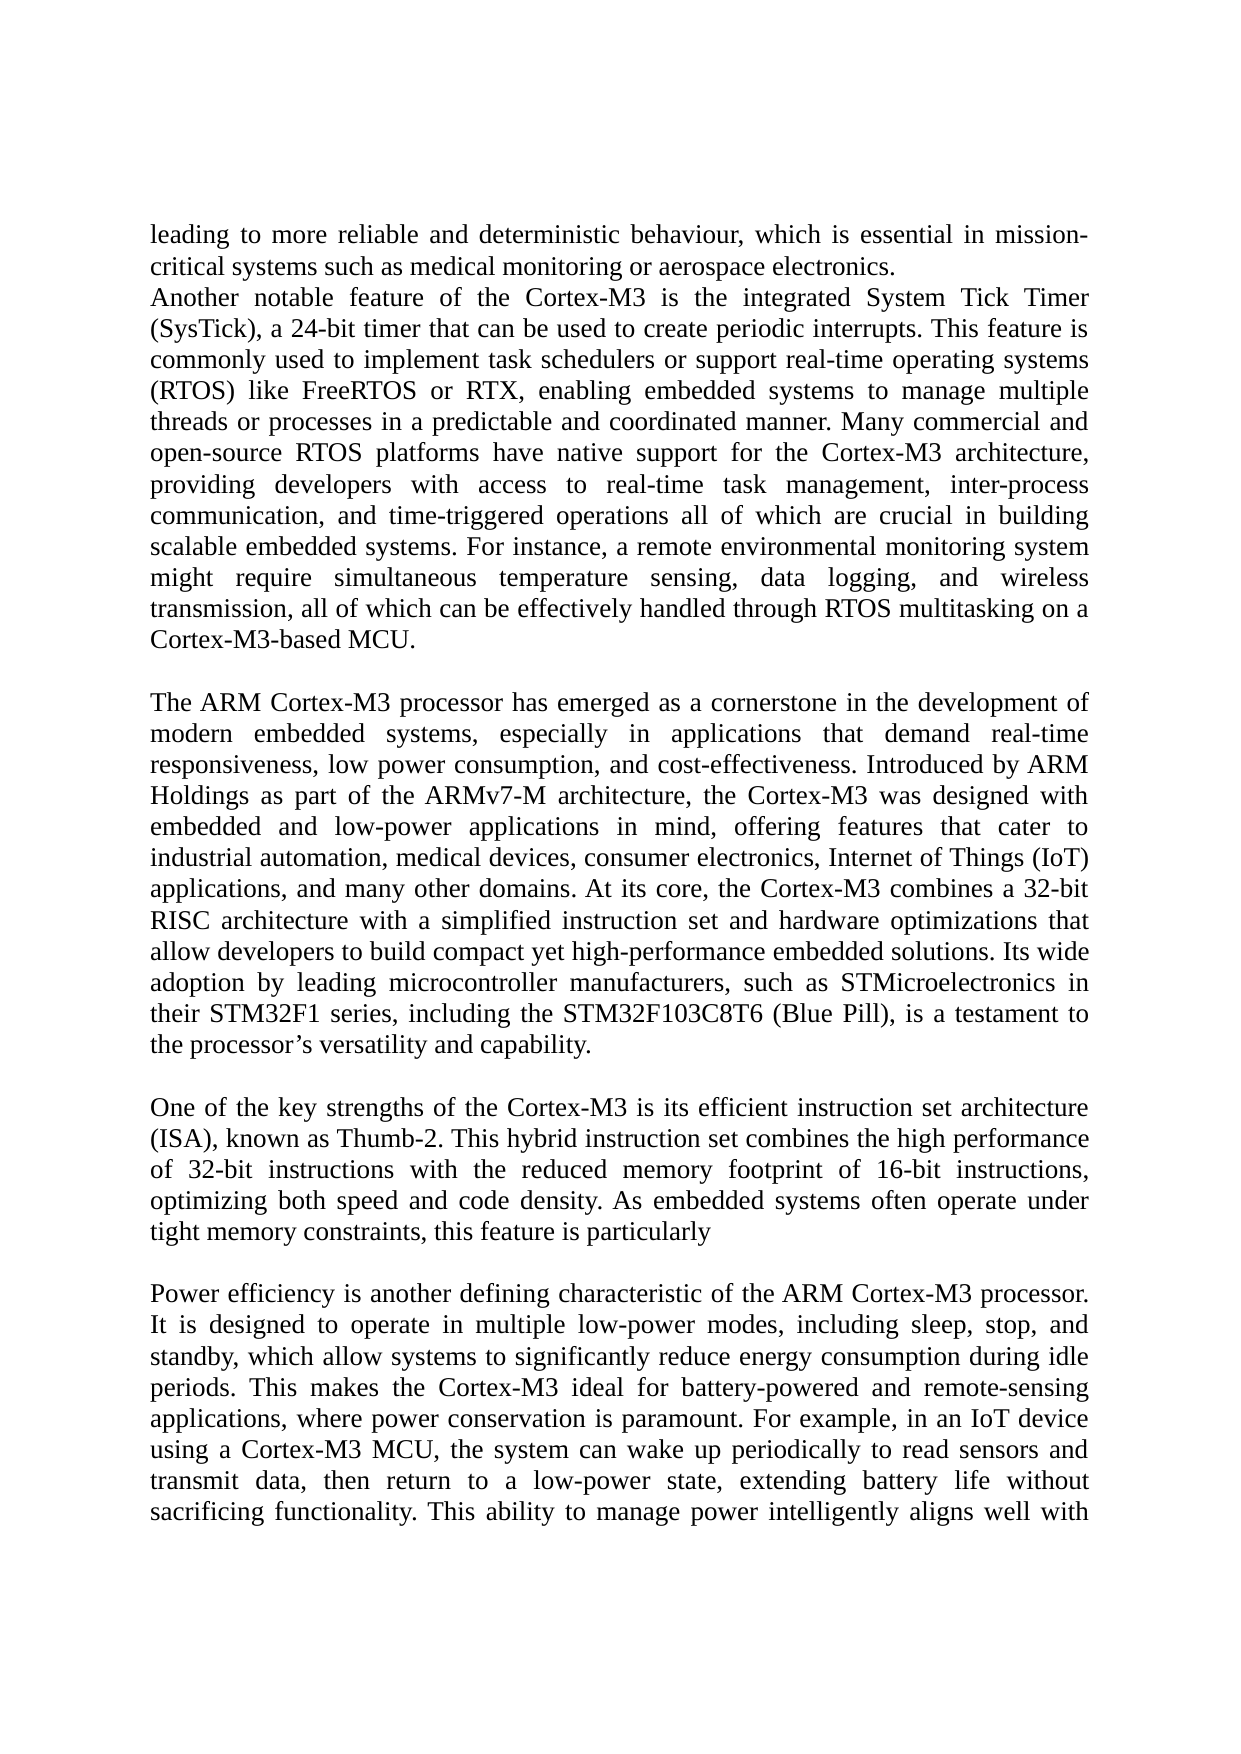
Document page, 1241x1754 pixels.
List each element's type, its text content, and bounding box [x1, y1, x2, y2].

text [150, 1277, 1090, 1527]
text The ARM Cortex-M3 processor has emerged as a cornerstone in the development of modern embedded systems, especially in applications that demand real-time responsiveness, low power consumption, and cost-effectiveness. Introduced by ARM Holdings as part of the ARMv7-M architecture, the Cortex-M3 was designed with embedded and low-power applications in mind, offering features that cater to industrial automation, medical devices, consumer electronics, Internet of Things (IoT) applications, and many other domains. At its core, the Cortex-M3 combines a 32-bit RISC architecture with a simplified instruction set and hardware optimizations that allow developers to build compact yet high-performance embedded solutions. Its wide adoption by leading microcontroller manufacturers, such as STMicroelectronics in their STM32F1 series, including the STM32F103C8T6 (Blue Pill), is a testament to the processor’s versatility and capability. [150, 686, 1090, 1059]
text Another notable feature of the Cortex-M3 is the integrated System Tick Timer (SysTick), a 24-bit timer that can be used to create periodic interrupts. This feature is commonly used to implement task schedulers or support real-time operating systems (RTOS) like FreeRTOS or RTX, enabling embedded systems to manage multiple threads or processes in a predictable and coordinated manner. Many commercial and open-source RTOS platforms have native support for the Cortex-M3 architecture, providing developers with access to real-time task management, inter-process communication, and time-triggered operations all of which are crucial in building scalable embedded systems. For instance, a remote environmental monitoring system might require simultaneous temperature sensing, data logging, and wireless transmission, all of which can be effectively handled through RTOS multitasking on a Cortex-M3-based MCU. [150, 281, 1090, 654]
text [150, 218, 1090, 281]
text One of the key strengths of the Cortex-M3 is its efficient instruction set architecture (ISA), known as Thumb-2. This hybrid instruction set combines the high performance of 32-bit instructions with the reduced memory footprint of 16-bit instructions, optimizing both speed and code density. As embedded systems often operate under tight memory constraints, this feature is particularly [150, 1091, 1090, 1246]
